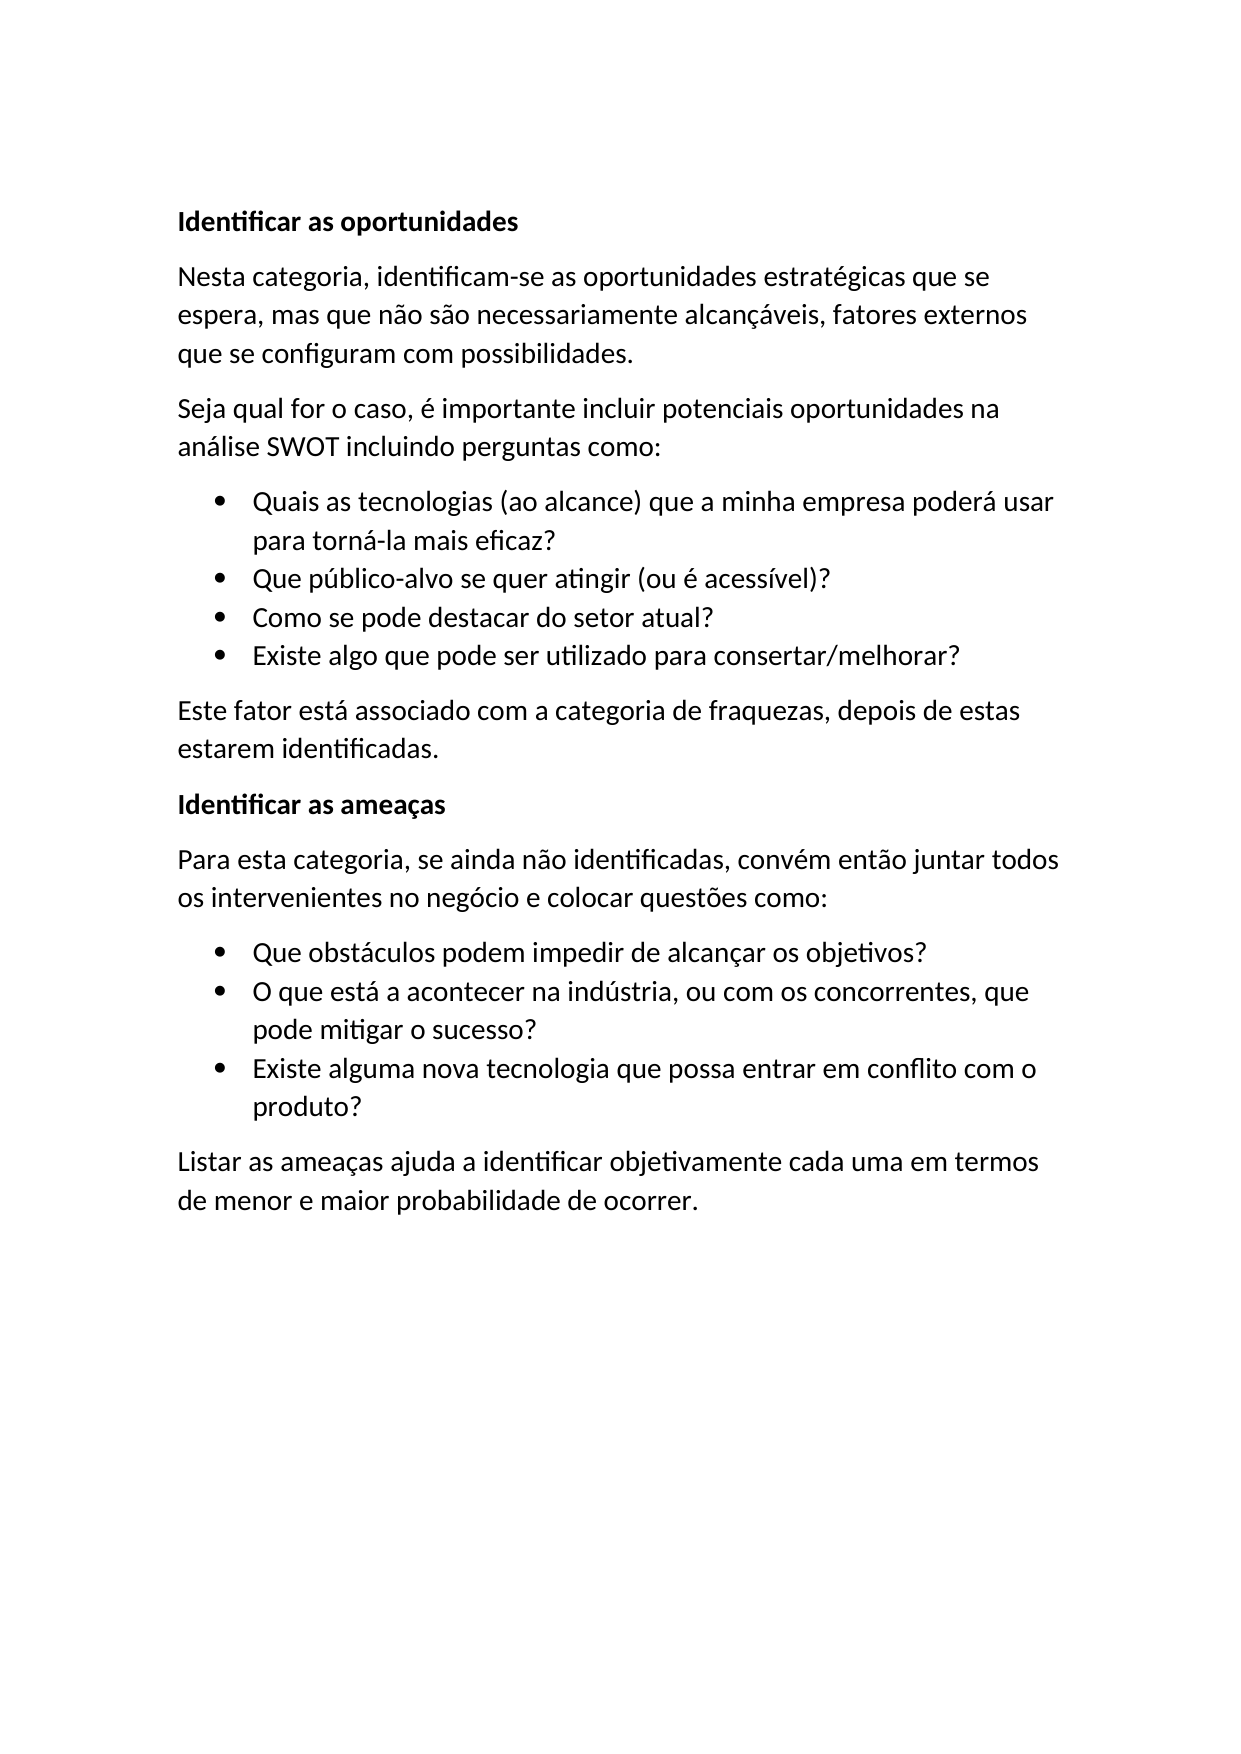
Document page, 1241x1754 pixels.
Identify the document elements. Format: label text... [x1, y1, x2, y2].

text Identificar as ameaças [177, 786, 1063, 821]
list Que obstáculos podem impedir de alcançar os objetivos? [215, 934, 1063, 970]
list Existe alguma nova tecnologia que possa entrar em conflito com o produto? [215, 1050, 1063, 1124]
text Para esta categoria, se ainda não identificadas, convém então juntar todos os intervenientes no negócio e colocar questões como: [177, 841, 1063, 915]
text Nesta categoria, identificam-se as oportunidades estratégicas que se espera, mas que não são necessariamente alcançáveis, fatores externos que se configuram com possibilidades. [177, 258, 1063, 370]
list Existe algo que pode ser utilizado para consertar/melhorar? [215, 637, 1063, 673]
list Como se pode destacar do setor atual? [215, 599, 1063, 634]
text Seja qual for o caso, é importante incluir potenciais oportunidades na análise SWOT incluindo perguntas como: [177, 390, 1063, 464]
list Quais as tecnologias (ao alcance) que a minha empresa poderá usar para torná-la mais eficaz? [215, 483, 1063, 557]
text Identificar as oportunidades [177, 203, 1063, 238]
list O que está a acontecer na indústria, ou com os concorrentes, que pode mitigar o sucesso? [215, 973, 1063, 1047]
list Que público-alvo se quer atingir (ou é acessível)? [215, 560, 1063, 596]
text Listar as ameaças ajuda a identificar objetivamente cada uma em termos de menor e maior probabilidade de ocorrer. [177, 1143, 1063, 1217]
text Este fator está associado com a categoria de fraquezas, depois de estas estarem identificadas. [177, 692, 1063, 766]
